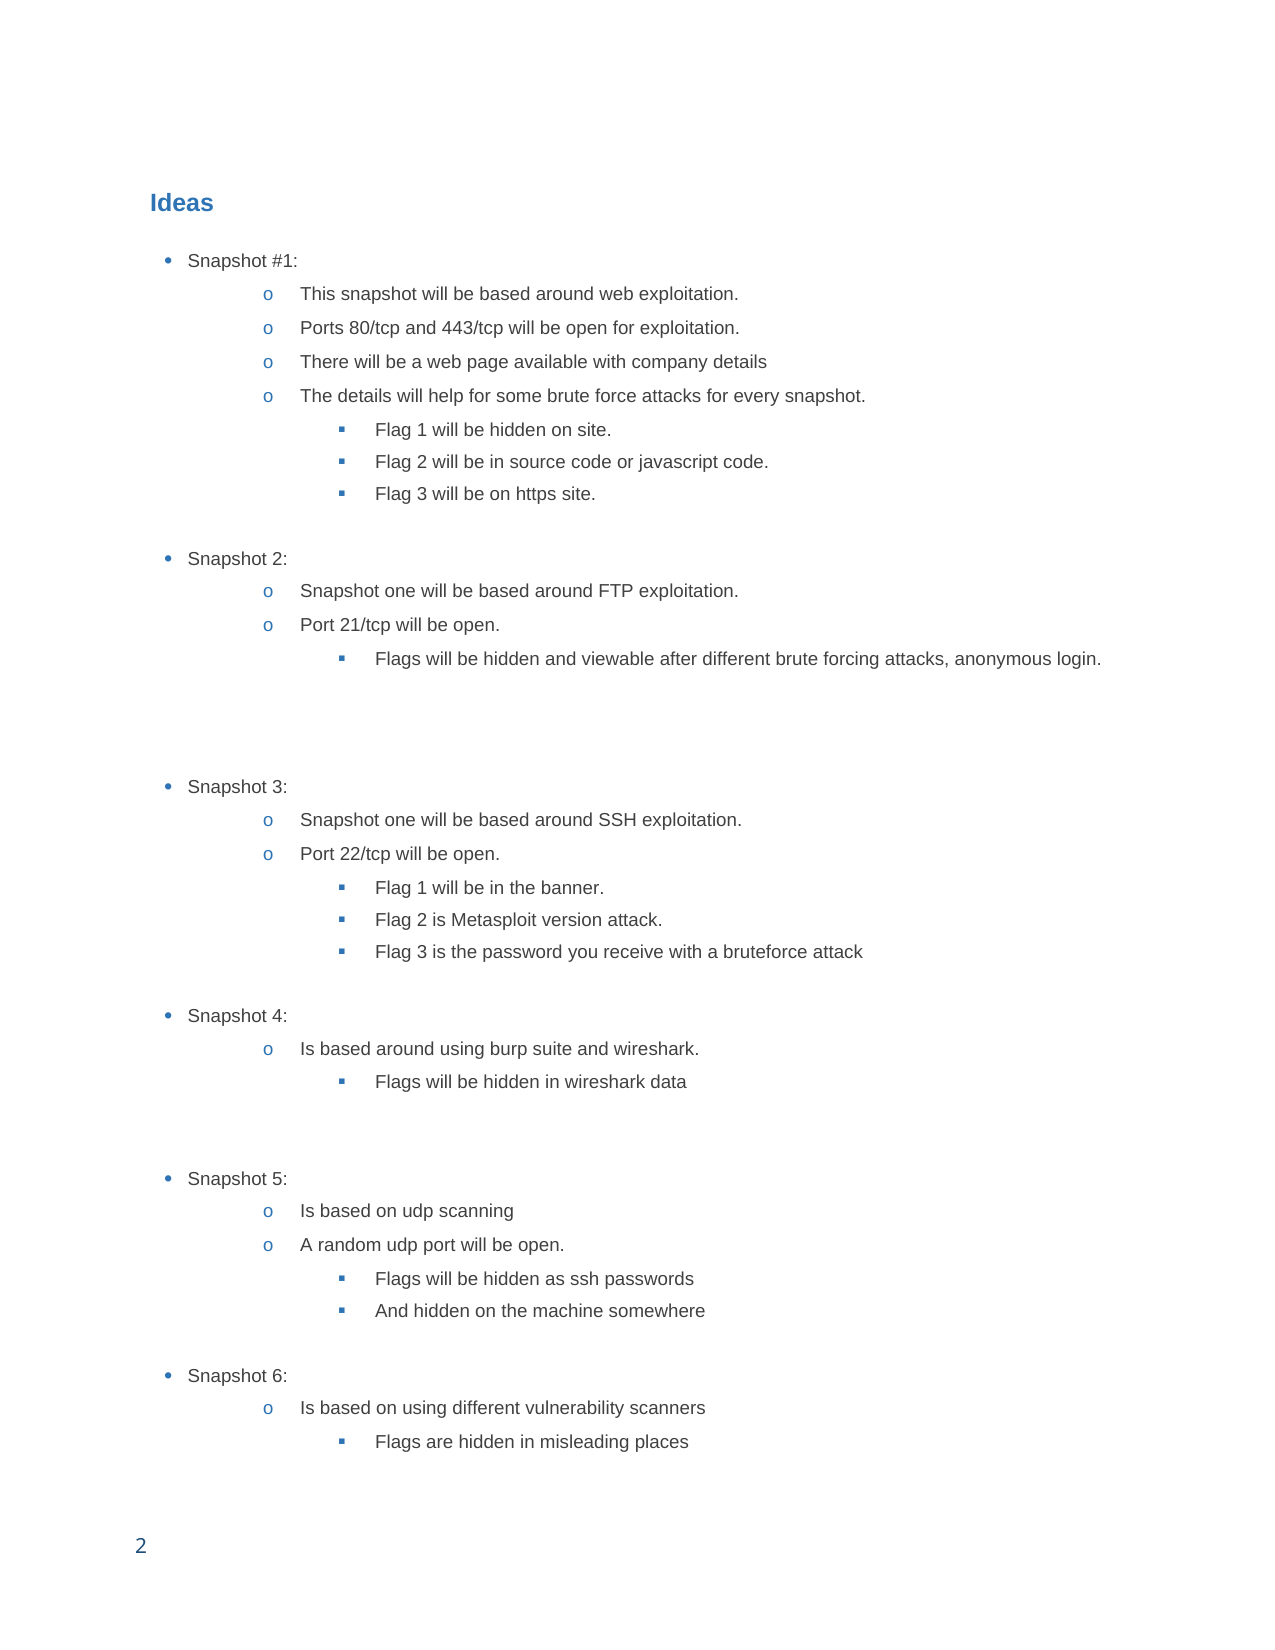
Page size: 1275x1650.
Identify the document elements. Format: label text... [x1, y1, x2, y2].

list Is based on udp scanning [262, 1200, 1125, 1223]
list Flags are hidden in misleading places [337, 1431, 1125, 1452]
list Flags will be hidden in wireshark data [337, 1071, 1125, 1093]
list Snapshot 5: [165, 1168, 1125, 1189]
list Snapshot #1: [165, 250, 1125, 272]
list Flags will be hidden as ssh passwords [337, 1268, 1125, 1290]
list Snapshot one will be based around FTP exploitation. [262, 579, 1125, 603]
list Is based around using burp suite and wireshark. [262, 1037, 1125, 1061]
list Snapshot one will be based around SSH exploitation. [262, 808, 1125, 832]
list Flag 2 will be in source code or javascript code. [337, 451, 1125, 473]
list Snapshot 6: [165, 1364, 1125, 1386]
list Snapshot 3: [165, 776, 1125, 798]
list Flag 1 will be in the banner. [337, 876, 1125, 898]
list Flag 3 is the password you receive with a bruteforce attack [337, 941, 1125, 962]
list This snapshot will be based around web exploitation. [262, 282, 1125, 306]
list Snapshot 4: [165, 1005, 1125, 1027]
list And hidden on the machine somewhere [337, 1300, 1125, 1322]
list The details will help for some brute force attacks for every snapshot. [262, 385, 1125, 408]
list Is based on using different vulnerability scanners [262, 1397, 1125, 1420]
list Ports 80/tcp and 443/tcp will be open for exploitation. [262, 317, 1125, 340]
list Port 22/tcp will be open. [262, 842, 1125, 866]
list Flag 1 will be hidden on site. [337, 419, 1125, 440]
list Flags will be hidden and viewable after different brute forcing attacks, anonymous login. [337, 648, 1125, 669]
list Flag 3 will be on https site. [337, 483, 1125, 505]
list Snapshot 2: [165, 547, 1125, 569]
list Port 21/tcp will be open. [262, 614, 1125, 637]
list A random udp port will be open. [262, 1234, 1125, 1257]
subtitle Ideas [150, 187, 1125, 216]
list Flag 2 is Metasploit version attack. [337, 909, 1125, 930]
list There will be a web page available with company details [262, 351, 1125, 374]
